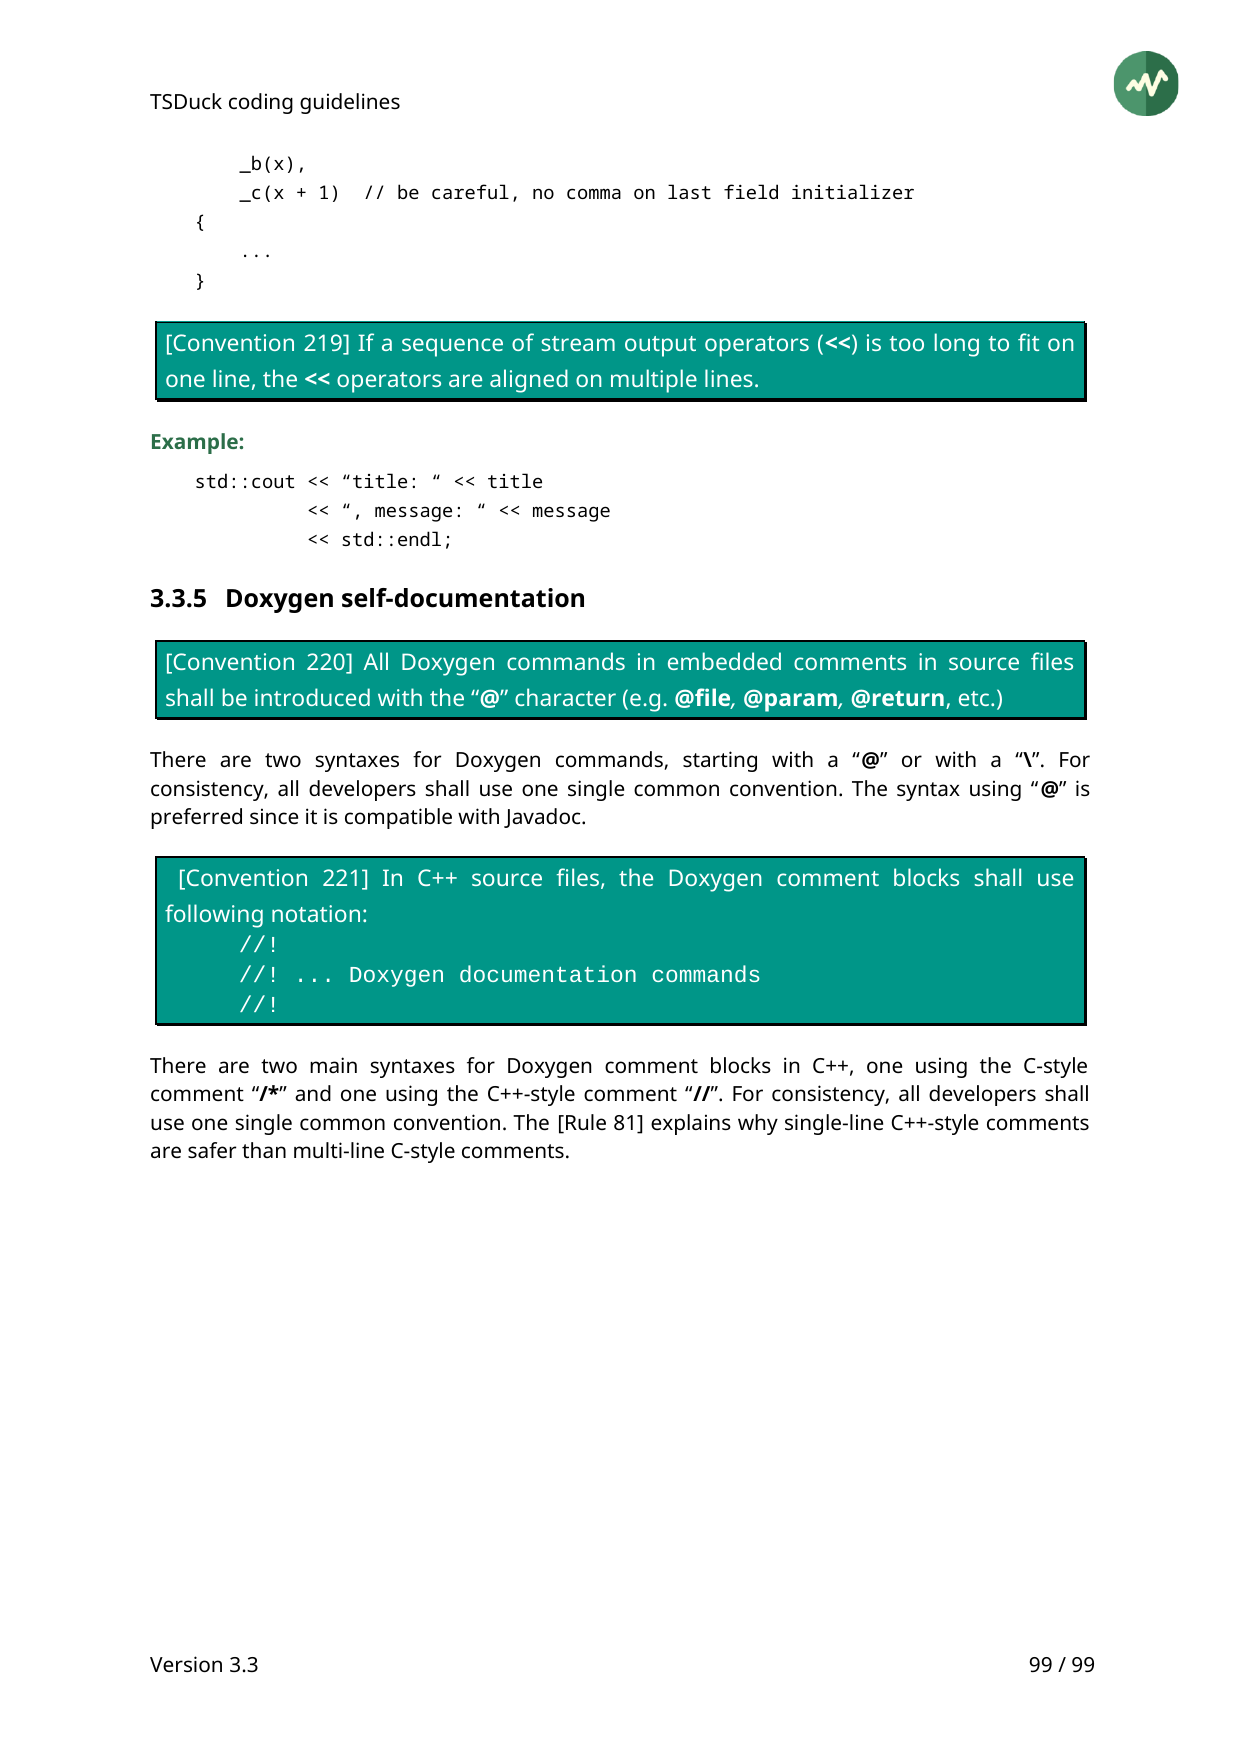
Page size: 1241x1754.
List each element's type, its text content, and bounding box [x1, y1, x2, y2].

text ... [194, 238, 1090, 263]
text //! ... Doxygen documentation commands [157, 958, 1084, 987]
text << std::endl; [194, 527, 1090, 552]
text //! [157, 987, 1084, 1023]
text There are two main syntaxes for Doxygen comment blocks in C++, one using the C-style comment “/*” and one using the C++-style comment “//”. For consistency, all developers shall use one single common convention. The [Rule 81] explains why single-line C++-style comments are safer than multi-line C-style comments. [150, 1051, 1090, 1165]
text std::cout << “title: “ << title [194, 468, 1090, 493]
text { [194, 208, 1090, 234]
text _c(x + 1) // be careful, no comma on last field initializer [194, 179, 1090, 205]
text _b(x), [194, 150, 1090, 176]
text There are two syntaxes for Doxygen commands, starting with a “@” or with a “\”. For consistency, all developers shall use one single common convention. The syntax using “@” is preferred since it is compatible with Javadoc. [150, 746, 1090, 831]
text Example: [150, 427, 1090, 456]
text << “, message: “ << message [194, 497, 1090, 523]
subtitle Doxygen self-documentation [150, 581, 1090, 615]
picture [1113, 51, 1179, 116]
text //! [157, 928, 1084, 958]
text } [194, 267, 1090, 293]
